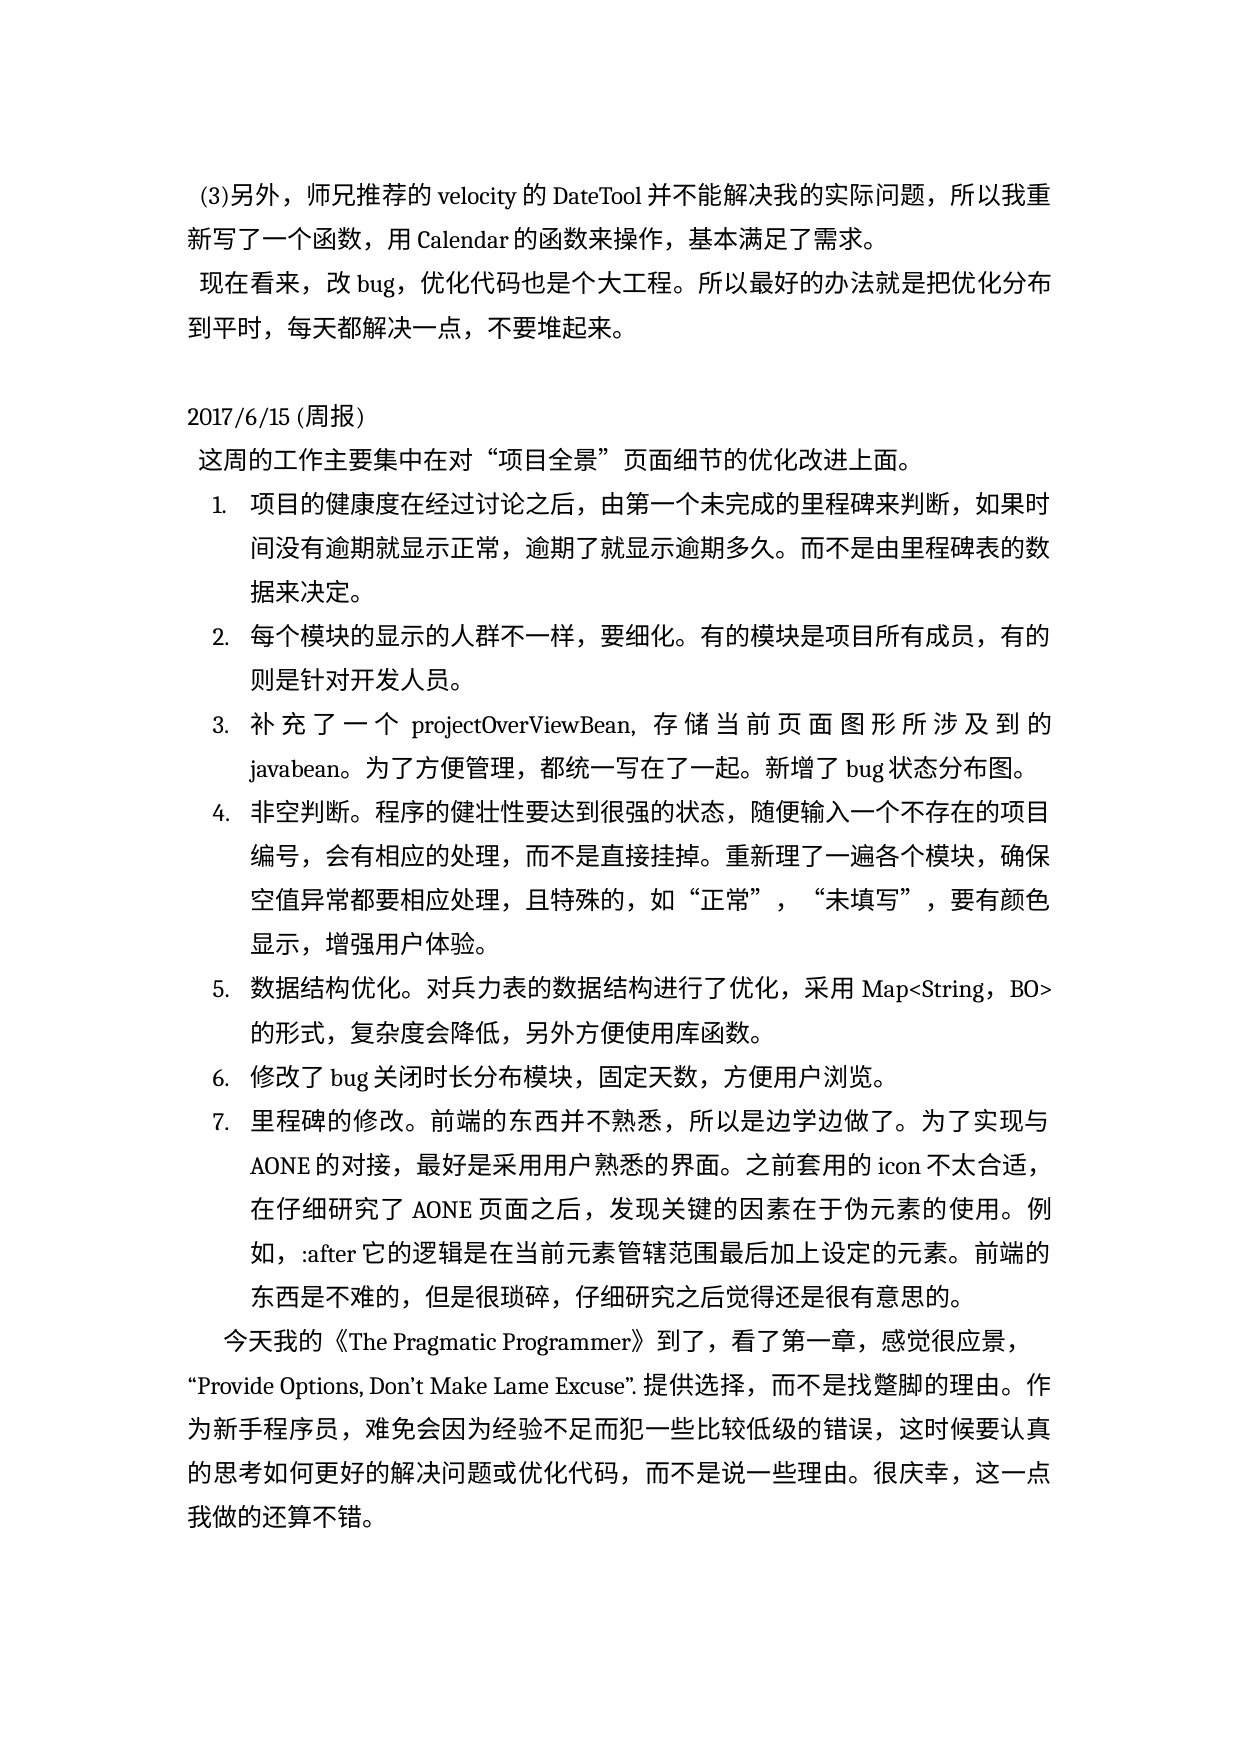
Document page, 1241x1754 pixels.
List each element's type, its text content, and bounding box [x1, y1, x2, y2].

list 项目的健康度在经过讨论之后，由第一个未完成的里程碑来判断，如果时间没有逾期就显示正常，逾期了就显示逾期多久。而不是由里程碑表的数据来决定。 [212, 480, 1053, 613]
list 修改了bug关闭时长分布模块，固定天数，方便用户浏览。 [212, 1053, 1053, 1097]
text 现在看来，改bug，优化代码也是个大工程。所以最好的办法就是把优化分布到平时，每天都解决一点，不要堆起来。 [187, 260, 1053, 348]
text 2017/6/15 (周报) [187, 392, 1053, 436]
text “Provide Options, Don’t Make Lame Excuse”. 提供选择，而不是找蹩脚的理由。作为新手程序员，难免会因为经验不足而犯一些比较低级的错误，这时候要认真的思考如何更好的解决问题或优化代码，而不是说一些理由。很庆幸，这一点我做的还算不错。 [187, 1362, 1053, 1538]
text 这周的工作主要集中在对“项目全景”页面细节的优化改进上面。 [187, 436, 1053, 480]
list 里程碑的修改。前端的东西并不熟悉，所以是边学边做了。为了实现与AONE的对接，最好是采用用户熟悉的界面。之前套用的icon不太合适，在仔细研究了AONE页面之后，发现关键的因素在于伪元素的使用。例如，:after它的逻辑是在当前元素管辖范围最后加上设定的元素。前端的东西是不难的，但是很琐碎，仔细研究之后觉得还是很有意思的。 [212, 1097, 1053, 1318]
text (3)另外，师兄推荐的velocity的DateTool并不能解决我的实际问题，所以我重新写了一个函数，用Calendar的函数来操作，基本满足了需求。 [187, 172, 1053, 260]
list 数据结构优化。对兵力表的数据结构进行了优化，采用Map<String，BO>的形式，复杂度会降低，另外方便使用库函数。 [212, 965, 1053, 1053]
list 补充了一个projectOverViewBean, 存储当前页面图形所涉及到的javabean。为了方便管理，都统一写在了一起。新增了bug状态分布图。 [212, 701, 1053, 789]
text 今天我的《The Pragmatic Programmer》到了，看了第一章，感觉很应景， [212, 1318, 1053, 1362]
list 非空判断。程序的健壮性要达到很强的状态，随便输入一个不存在的项目编号，会有相应的处理，而不是直接挂掉。重新理了一遍各个模块，确保空值异常都要相应处理，且特殊的，如“正常”，“未填写”，要有颜色显示，增强用户体验。 [212, 789, 1053, 965]
list 每个模块的显示的人群不一样，要细化。有的模块是项目所有成员，有的则是针对开发人员。 [212, 613, 1053, 701]
